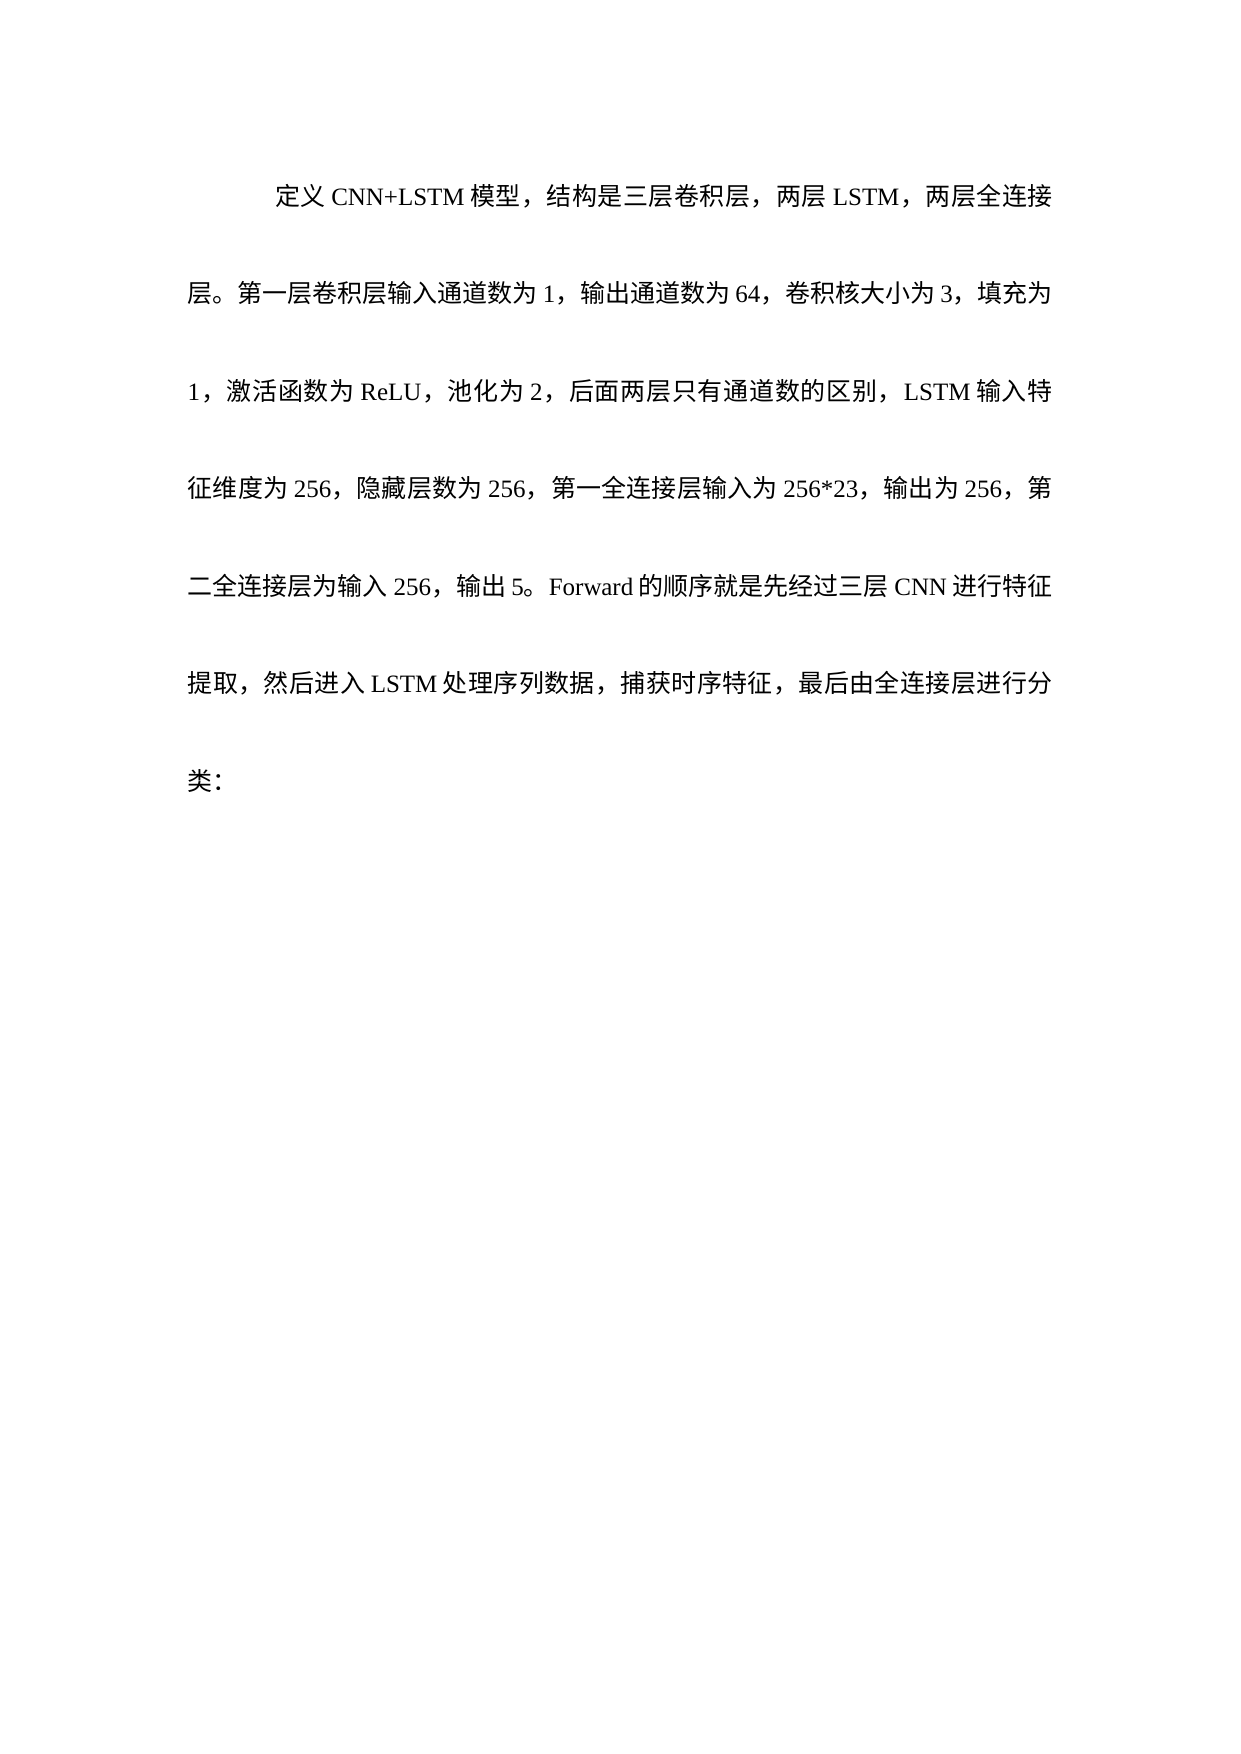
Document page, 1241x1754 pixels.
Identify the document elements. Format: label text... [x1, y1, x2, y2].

text 定义CNN+LSTM模型，结构是三层卷积层，两层LSTM，两层全连接层。第一层卷积层输入通道数为1，输出通道数为64，卷积核大小为3，填充为1，激活函数为ReLU，池化为2，后面两层只有通道数的区别，LSTM输入特征维度为256，隐藏层数为256，第一全连接层输入为256*23，输出为256，第二全连接层为输入256，输出5。Forward的顺序就是先经过三层CNN进行特征提取，然后进入LSTM处理序列数据，捕获时序特征，最后由全连接层进行分类： [187, 162, 1053, 812]
